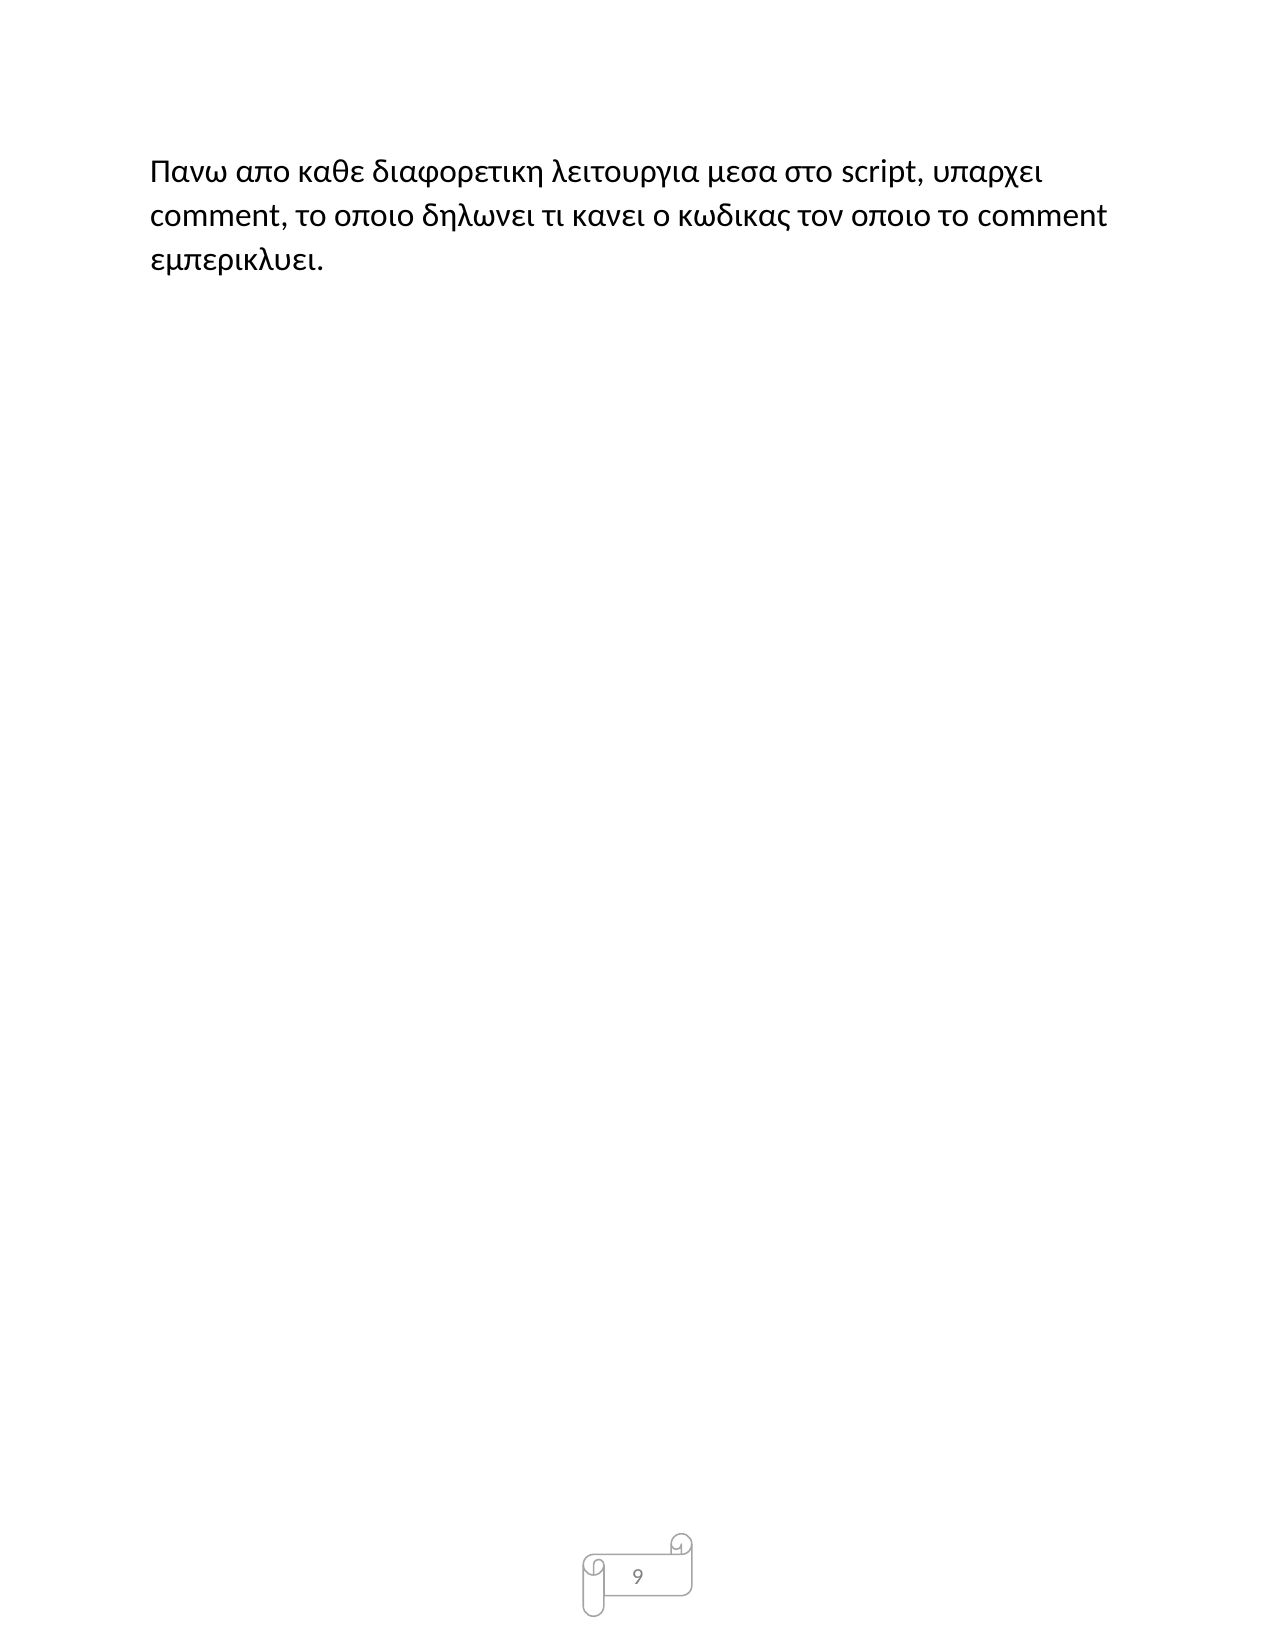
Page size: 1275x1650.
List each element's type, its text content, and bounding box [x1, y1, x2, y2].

text Πανω απο καθε διαφορετικη λειτουργια μεσα στο script, υπαρχει comment, το οποιο δηλωνει τι κανει ο κωδικας τον οποιο το comment εμπερικλυει. [150, 150, 1125, 279]
